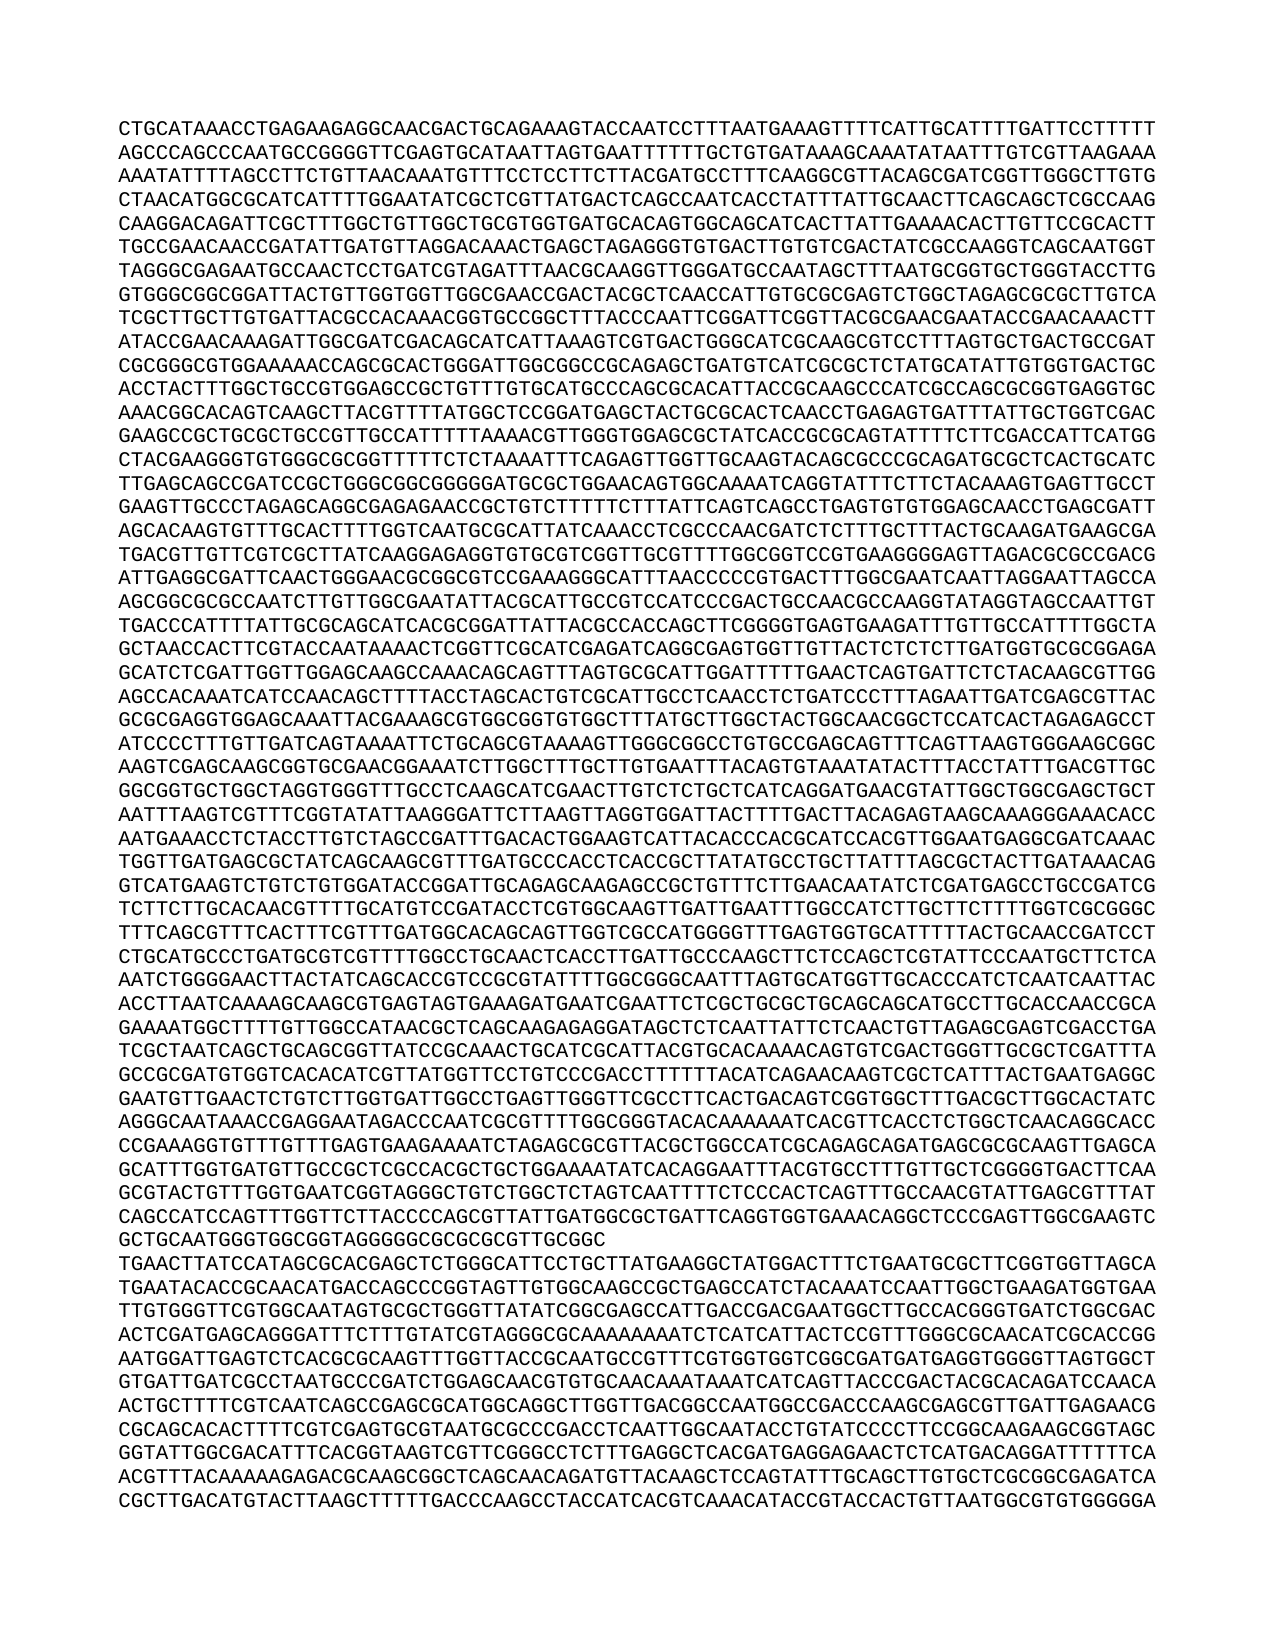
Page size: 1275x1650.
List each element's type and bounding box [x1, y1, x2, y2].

text [118, 118, 1157, 1253]
text [118, 1253, 1157, 1513]
